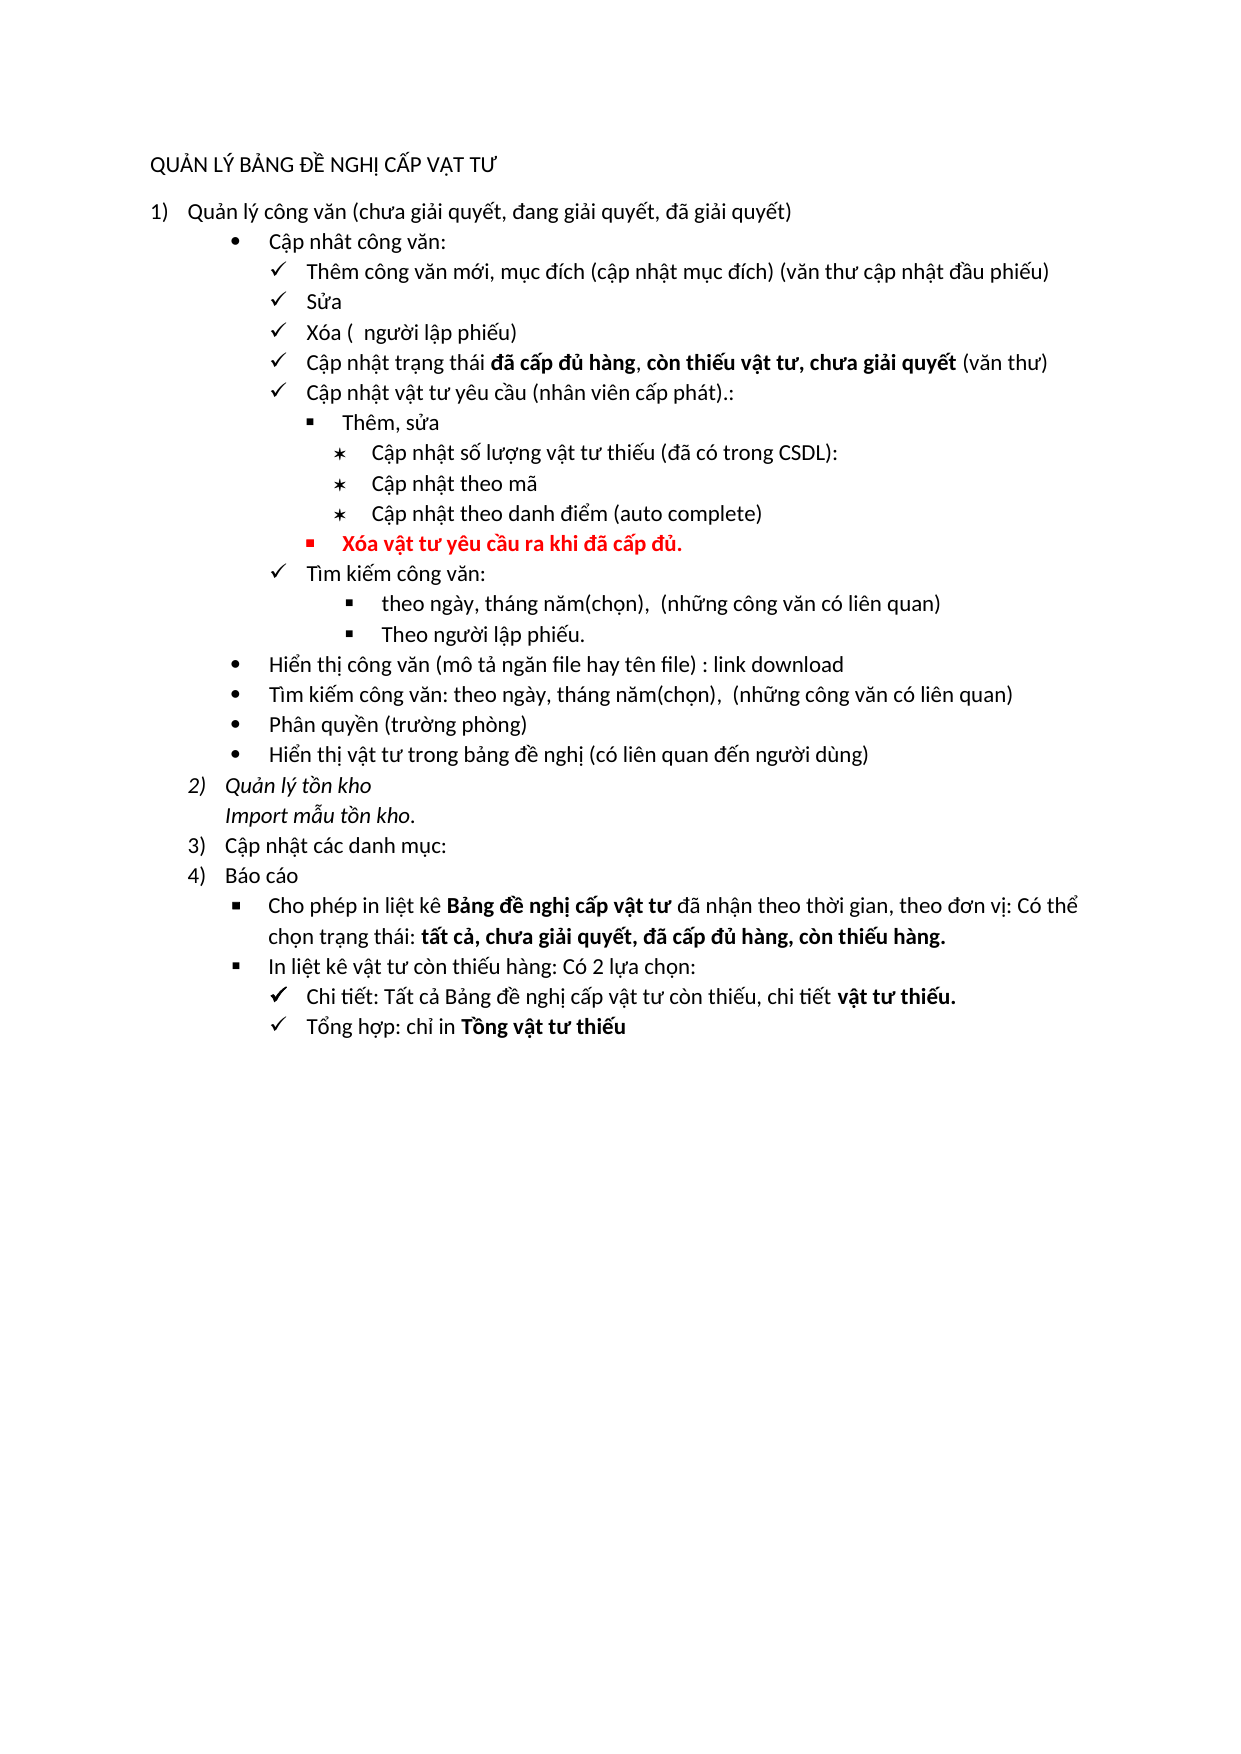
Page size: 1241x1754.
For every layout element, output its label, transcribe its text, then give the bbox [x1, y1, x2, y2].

text QUẢN LÝ BẢNG ĐỀ NGHỊ CẤP VẬT TƯ [150, 150, 1090, 178]
list theo ngày, tháng năm(chọn), (những công văn có liên quan) [344, 589, 1090, 618]
list Cho phép in liệt kê Bảng đề nghị cấp vật tư đã nhận theo thời gian, theo đơn vị: Có thể chọn trạng thái: tất cả, chưa giải quyết, đã cấp đủ hàng, còn thiếu hàng. [231, 892, 1090, 950]
list Import mẫu tồn kho. [225, 801, 1090, 829]
list Thêm công văn mới, mục đích (cập nhật mục đích) (văn thư cập nhật đầu phiếu) [269, 257, 1090, 285]
list Cập nhật các danh mục: [187, 831, 1090, 859]
list Cập nhật vật tư yêu cầu (nhân viên cấp phát).: [269, 378, 1090, 406]
list Tổng hợp: chỉ in Tồng vật tư thiếu [269, 1012, 1090, 1041]
list Chi tiết: Tất cả Bảng đề nghị cấp vật tư còn thiếu, chi tiết vật tư thiếu. [269, 982, 1090, 1010]
list Tìm kiếm công văn: [269, 559, 1090, 587]
list Báo cáo [187, 861, 1090, 889]
list Cập nhật theo danh điểm (auto complete) [334, 499, 1090, 527]
list Thêm, sửa [304, 408, 1090, 436]
list Cập nhât công văn: [231, 227, 1090, 255]
list Tìm kiếm công văn: theo ngày, tháng năm(chọn), (những công văn có liên quan) [231, 680, 1090, 708]
list In liệt kê vật tư còn thiếu hàng: Có 2 lựa chọn: [231, 952, 1090, 980]
list Phân quyền (trường phòng) [231, 710, 1090, 738]
list Quản lý tồn kho [187, 771, 1090, 799]
list Xóa vật tư yêu cầu ra khi đã cấp đủ. [304, 529, 1090, 557]
list Sửa [269, 287, 1090, 316]
list Hiển thị vật tư trong bảng đề nghị (có liên quan đến người dùng) [231, 741, 1090, 769]
list Theo người lập phiếu. [344, 620, 1090, 648]
list Xóa ( người lập phiếu) [269, 318, 1090, 346]
list Quản lý công văn (chưa giải quyết, đang giải quyết, đã giải quyết) [150, 197, 1090, 225]
list Hiển thị công văn (mô tả ngăn file hay tên file) : link download [231, 650, 1090, 678]
list Cập nhật theo mã [334, 469, 1090, 497]
list Cập nhật trạng thái đã cấp đủ hàng, còn thiếu vật tư, chưa giải quyết (văn thư) [269, 348, 1090, 376]
list Cập nhật số lượng vật tư thiếu (đã có trong CSDL): [334, 438, 1090, 467]
